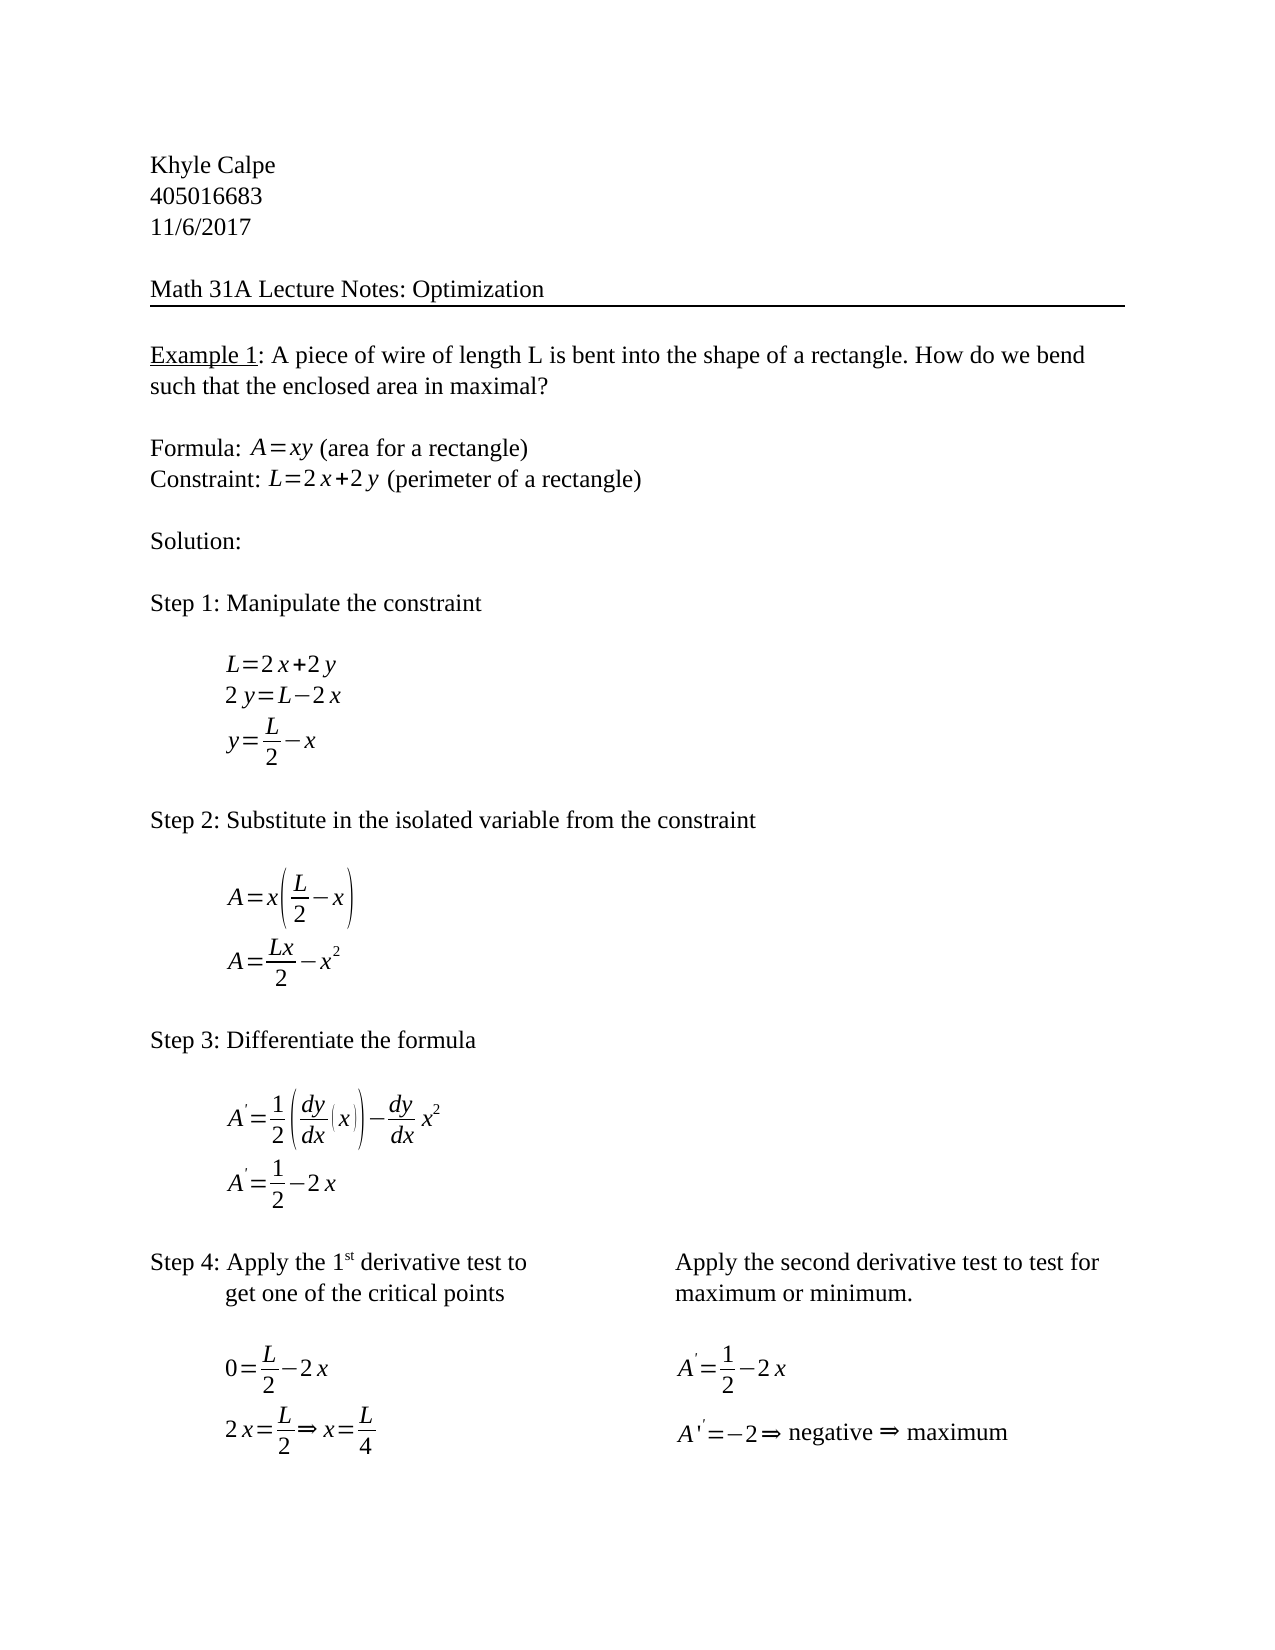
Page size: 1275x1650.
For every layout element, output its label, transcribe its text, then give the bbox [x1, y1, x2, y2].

text Step 2: Substitute in the isolated variable from the constraint [150, 805, 1125, 833]
text 405016683 [150, 181, 1125, 210]
text negative maximum [150, 1402, 1125, 1461]
text Solution: [150, 526, 1125, 555]
text get one of the critical points maximum or minimum. [150, 1278, 1125, 1307]
text Step 3: Differentiate the formula [150, 1026, 1125, 1054]
text Step 1: Manipulate the constraint [150, 588, 1125, 617]
text Step 4: Apply the 1st derivative test to Apply the second derivative test to test for [150, 1247, 1125, 1276]
text Constraint: (perimeter of a rectangle) [150, 464, 1125, 493]
text Math 31A Lecture Notes: Optimization [150, 274, 1125, 305]
text Khyle Calpe [150, 150, 1125, 179]
text 11/6/2017 [150, 212, 1125, 241]
text Formula: (area for a rectangle) [150, 433, 1125, 462]
text Example 1: A piece of wire of length L is bent into the shape of a rectangle. How do we bend such that the enclosed area in maximal? [150, 340, 1125, 400]
